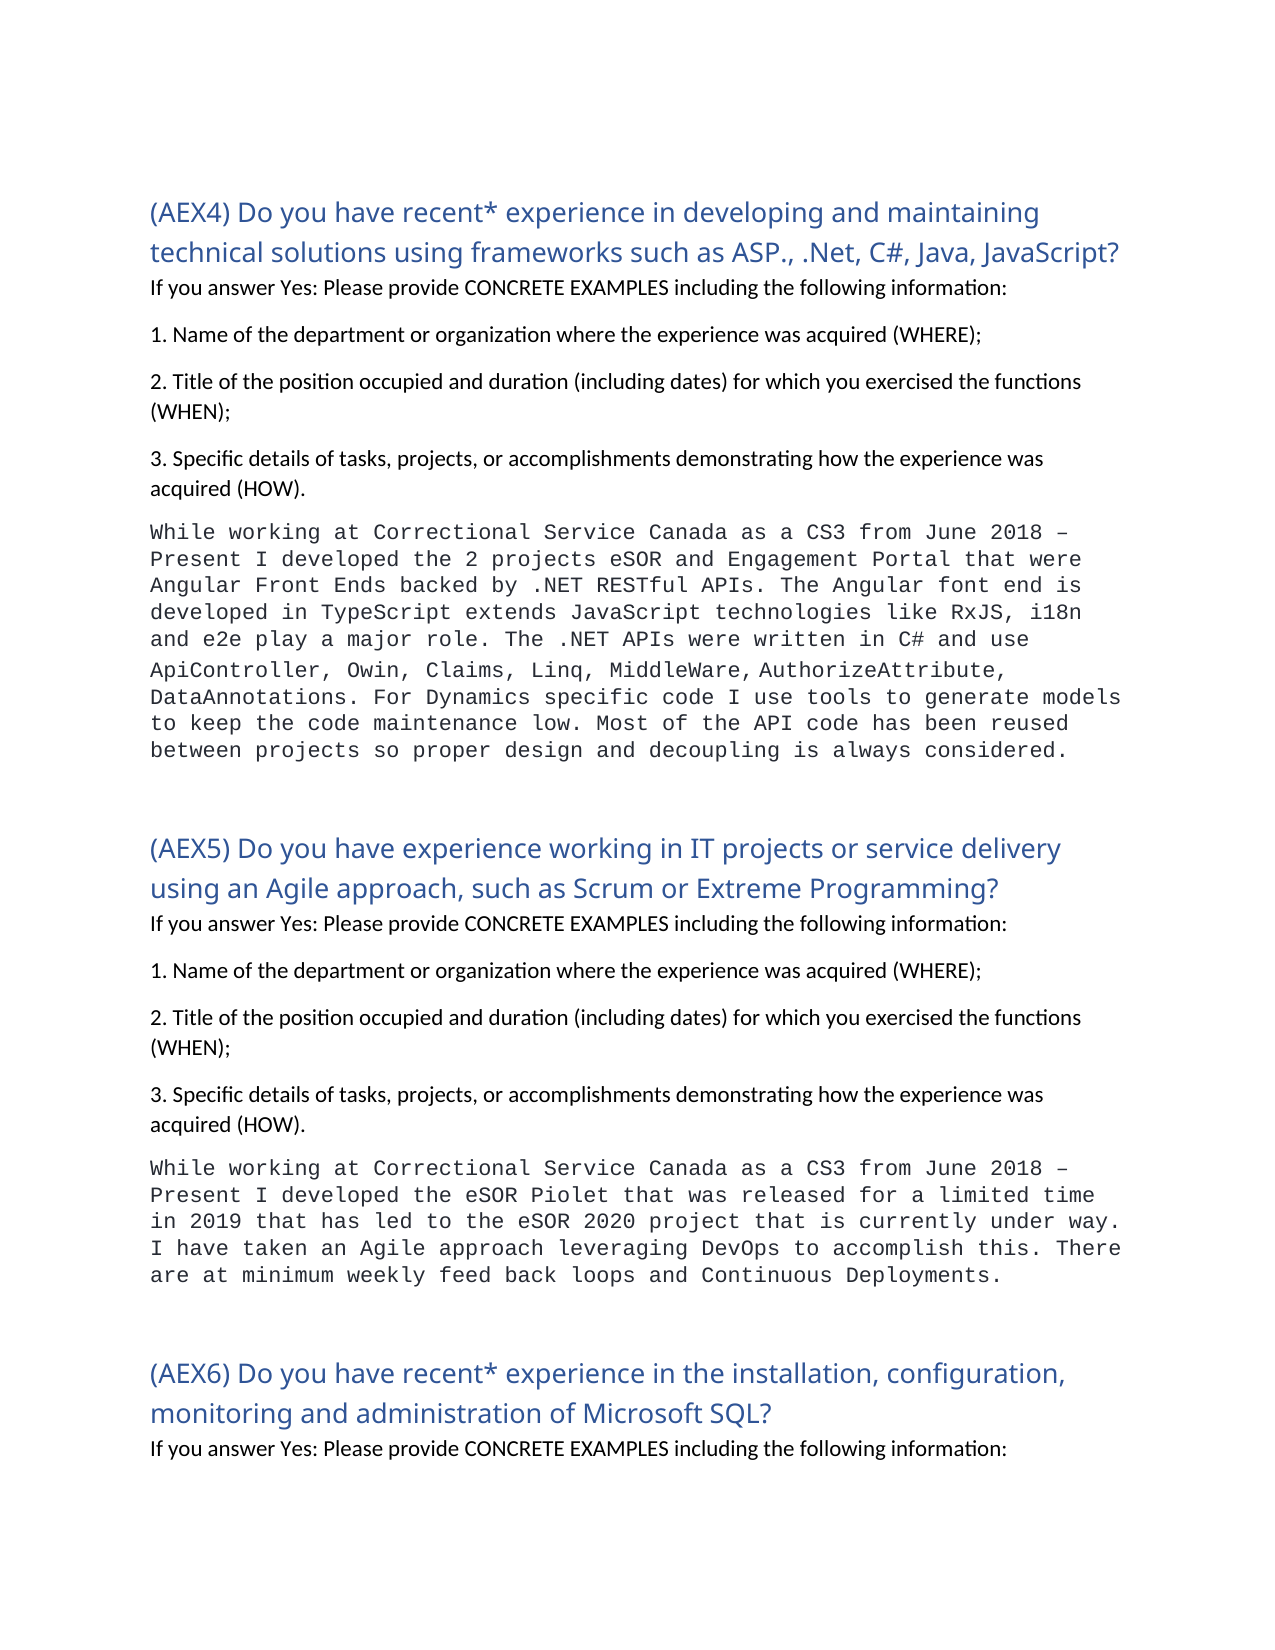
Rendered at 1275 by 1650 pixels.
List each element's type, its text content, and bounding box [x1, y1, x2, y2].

text 2. Title of the position occupied and duration (including dates) for which you exercised the functions (WHEN); [150, 1003, 1125, 1061]
text If you answer Yes: Please provide CONCRETE EXAMPLES including the following information: [150, 273, 1125, 301]
text If you answer Yes: Please provide CONCRETE EXAMPLES including the following information: [150, 909, 1125, 937]
text 1. Name of the department or organization where the experience was acquired (WHERE); [150, 956, 1125, 984]
text While working at Correctional Service Canada as a CS3 from June 2018 – Present I developed the 2 projects eSOR and Engagement Portal that were Angular Front Ends backed by .NET RESTful APIs. The Angular font end is developed in TypeScript extends JavaScript technologies like RxJS, i18n and e2e play a major role. The .NET APIs were written in C# and use ApiController, Owin, Claims, Linq, MiddleWare, AuthorizeAttribute, DataAnnotations. For Dynamics specific code I use tools to generate models to keep the code maintenance low. Most of the API code has been reused between projects so proper design and decoupling is always considered. [150, 521, 1125, 764]
text 2. Title of the position occupied and duration (including dates) for which you exercised the functions (WHEN); [150, 367, 1125, 425]
text While working at Correctional Service Canada as a CS3 from June 2018 – Present I developed the eSOR Piolet that was released for a limited time in 2019 that has led to the eSOR 2020 project that is currently under way. I have taken an Agile approach leveraging DevOps to accomplish this. There are at minimum weekly feed back loops and Continuous Deployments. [150, 1157, 1125, 1289]
text If you answer Yes: Please provide CONCRETE EXAMPLES including the following information: [150, 1434, 1125, 1462]
subtitle (AEX6) Do you have recent* experience in the installation, configuration, monitoring and administration of Microsoft SQL? [150, 1354, 1125, 1431]
text 3. Specific details of tasks, projects, or accomplishments demonstrating how the experience was acquired (HOW). [150, 444, 1125, 502]
subtitle (AEX5) Do you have experience working in IT projects or service delivery using an Agile approach, such as Scrum or Extreme Programming? [150, 830, 1125, 906]
text 3. Specific details of tasks, projects, or accomplishments demonstrating how the experience was acquired (HOW). [150, 1080, 1125, 1138]
text 1. Name of the department or organization where the experience was acquired (WHERE); [150, 320, 1125, 348]
subtitle (AEX4) Do you have recent* experience in developing and maintaining technical solutions using frameworks such as ASP., .Net, C#, Java, JavaScript? [150, 193, 1125, 270]
